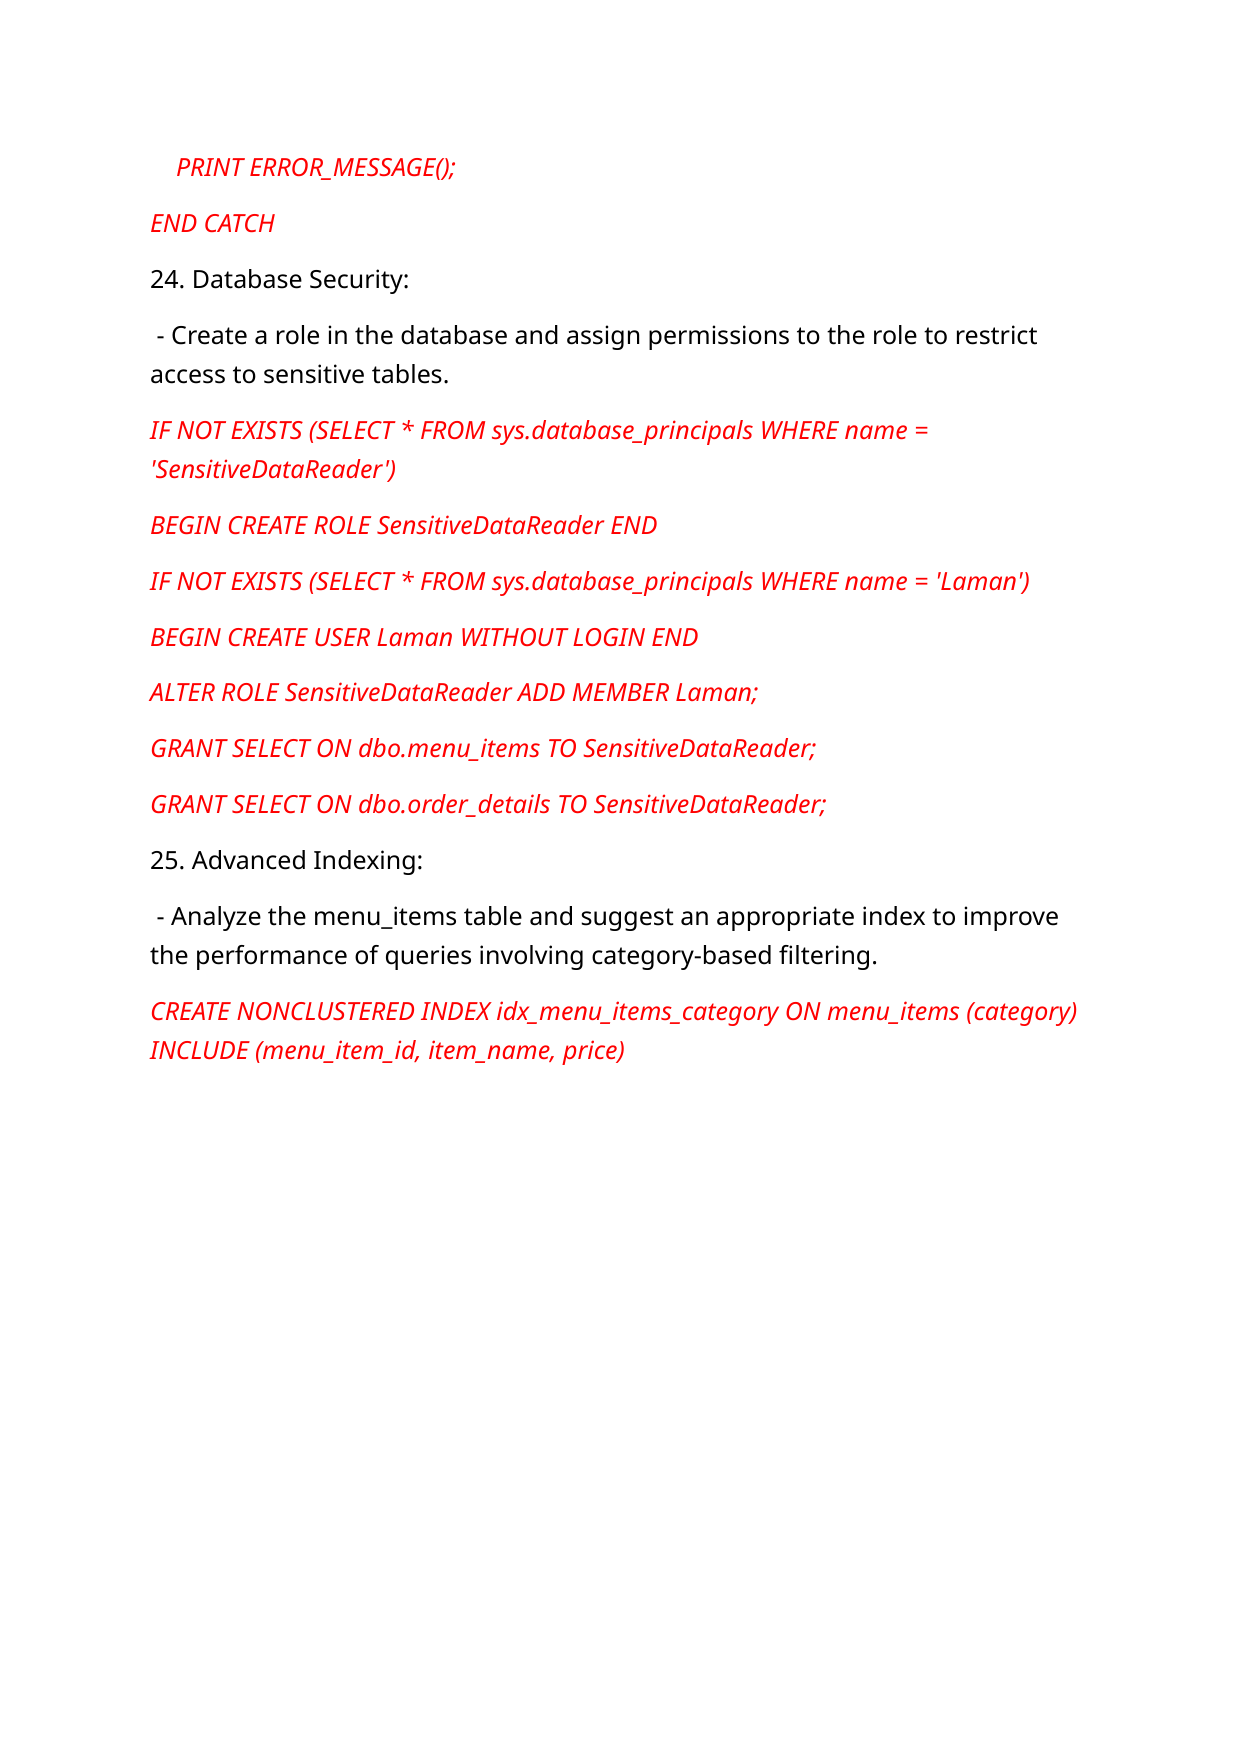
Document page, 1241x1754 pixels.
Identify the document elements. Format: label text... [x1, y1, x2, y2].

text 25. Advanced Indexing: [150, 842, 1090, 877]
text IF NOT EXISTS (SELECT * FROM sys.database_principals WHERE name = 'Laman') [150, 563, 1090, 597]
text GRANT SELECT ON dbo.order_details TO SensitiveDataReader; [150, 787, 1090, 821]
text - Create a role in the database and assign permissions to the role to restrict access to sensitive tables. [150, 317, 1090, 391]
text PRINT ERROR_MESSAGE(); [150, 150, 1090, 184]
text BEGIN CREATE ROLE SensitiveDataReader END [150, 507, 1090, 542]
text 24. Database Security: [150, 262, 1090, 296]
text ALTER ROLE SensitiveDataReader ADD MEMBER Laman; [150, 675, 1090, 709]
text - Analyze the menu_items table and suggest an appropriate index to improve the performance of queries involving category-based filtering. [150, 898, 1090, 972]
text GRANT SELECT ON dbo.menu_items TO SensitiveDataReader; [150, 731, 1090, 765]
text IF NOT EXISTS (SELECT * FROM sys.database_principals WHERE name = 'SensitiveDataReader') [150, 412, 1090, 486]
text END CATCH [150, 206, 1090, 240]
text CREATE NONCLUSTERED INDEX idx_menu_items_category ON menu_items (category) INCLUDE (menu_item_id, item_name, price) [150, 993, 1090, 1067]
text BEGIN CREATE USER Laman WITHOUT LOGIN END [150, 619, 1090, 653]
